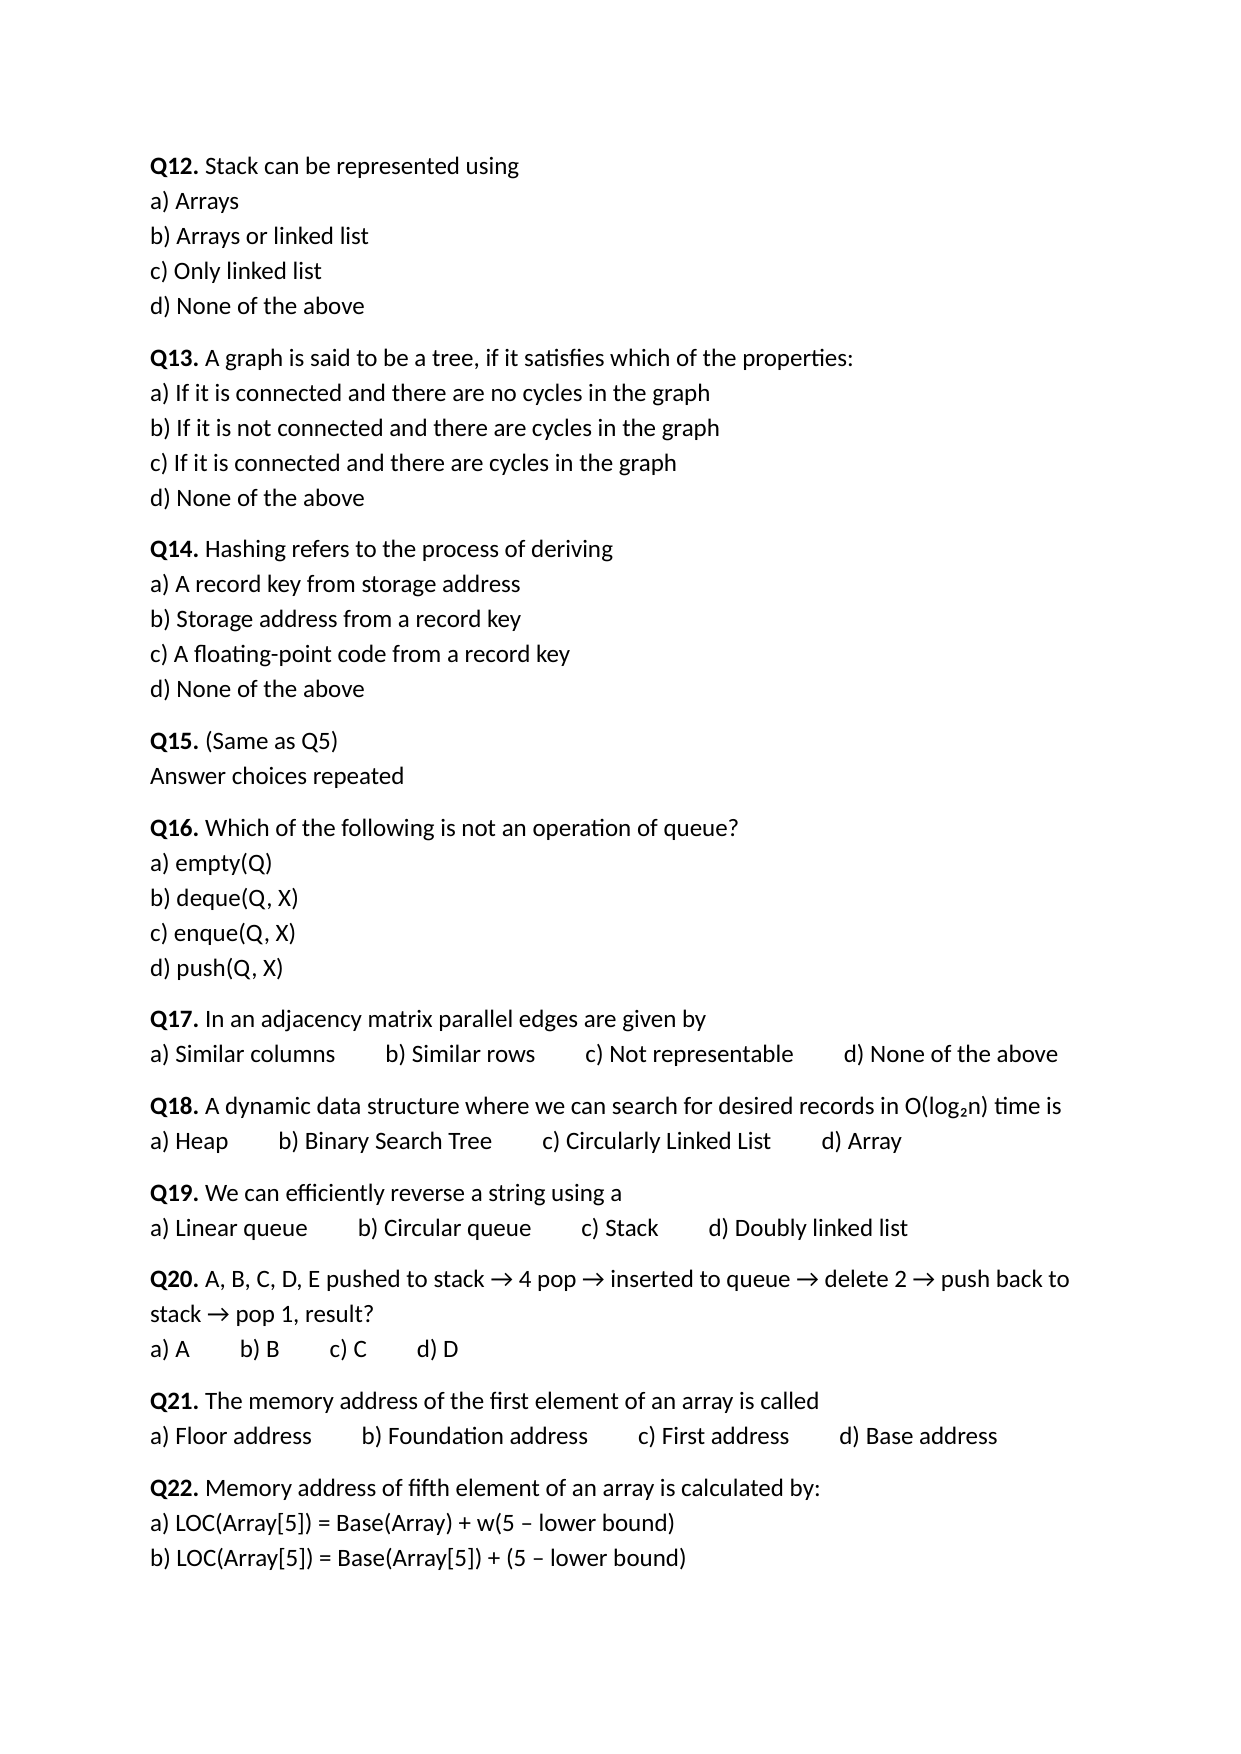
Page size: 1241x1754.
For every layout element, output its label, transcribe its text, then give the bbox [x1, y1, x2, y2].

text Q16. Which of the following is not an operation of queue? a) empty(Q) b) deque(Q, X) c) enque(Q, X) d) push(Q, X) [150, 812, 1090, 982]
text Q13. A graph is said to be a tree, if it satisfies which of the properties: a) If it is connected and there are no cycles in the graph b) If it is not connected and there are cycles in the graph c) If it is connected and there are cycles in the graph d) None of the above [150, 342, 1090, 512]
text Q20. A, B, C, D, E pushed to stack → 4 pop → inserted to queue → delete 2 → push back to stack → pop 1, result? a) A b) B c) C d) D [150, 1263, 1090, 1364]
text Q12. Stack can be represented using a) Arrays b) Arrays or linked list c) Only linked list d) None of the above [150, 150, 1090, 321]
text Q18. A dynamic data structure where we can search for desired records in O(log₂n) time is a) Heap b) Binary Search Tree c) Circularly Linked List d) Array [150, 1090, 1090, 1156]
text Q17. In an adjacency matrix parallel edges are given by a) Similar columns b) Similar rows c) Not representable d) None of the above [150, 1003, 1090, 1069]
text Q19. We can efficiently reverse a string using a a) Linear queue b) Circular queue c) Stack d) Doubly linked list [150, 1177, 1090, 1242]
text Q14. Hashing refers to the process of deriving a) A record key from storage address b) Storage address from a record key c) A floating-point code from a record key d) None of the above [150, 533, 1090, 704]
text Q21. The memory address of the first element of an array is called a) Floor address b) Foundation address c) First address d) Base address [150, 1385, 1090, 1451]
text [150, 1472, 1090, 1572]
text Q15. (Same as Q5) Answer choices repeated [150, 725, 1090, 791]
